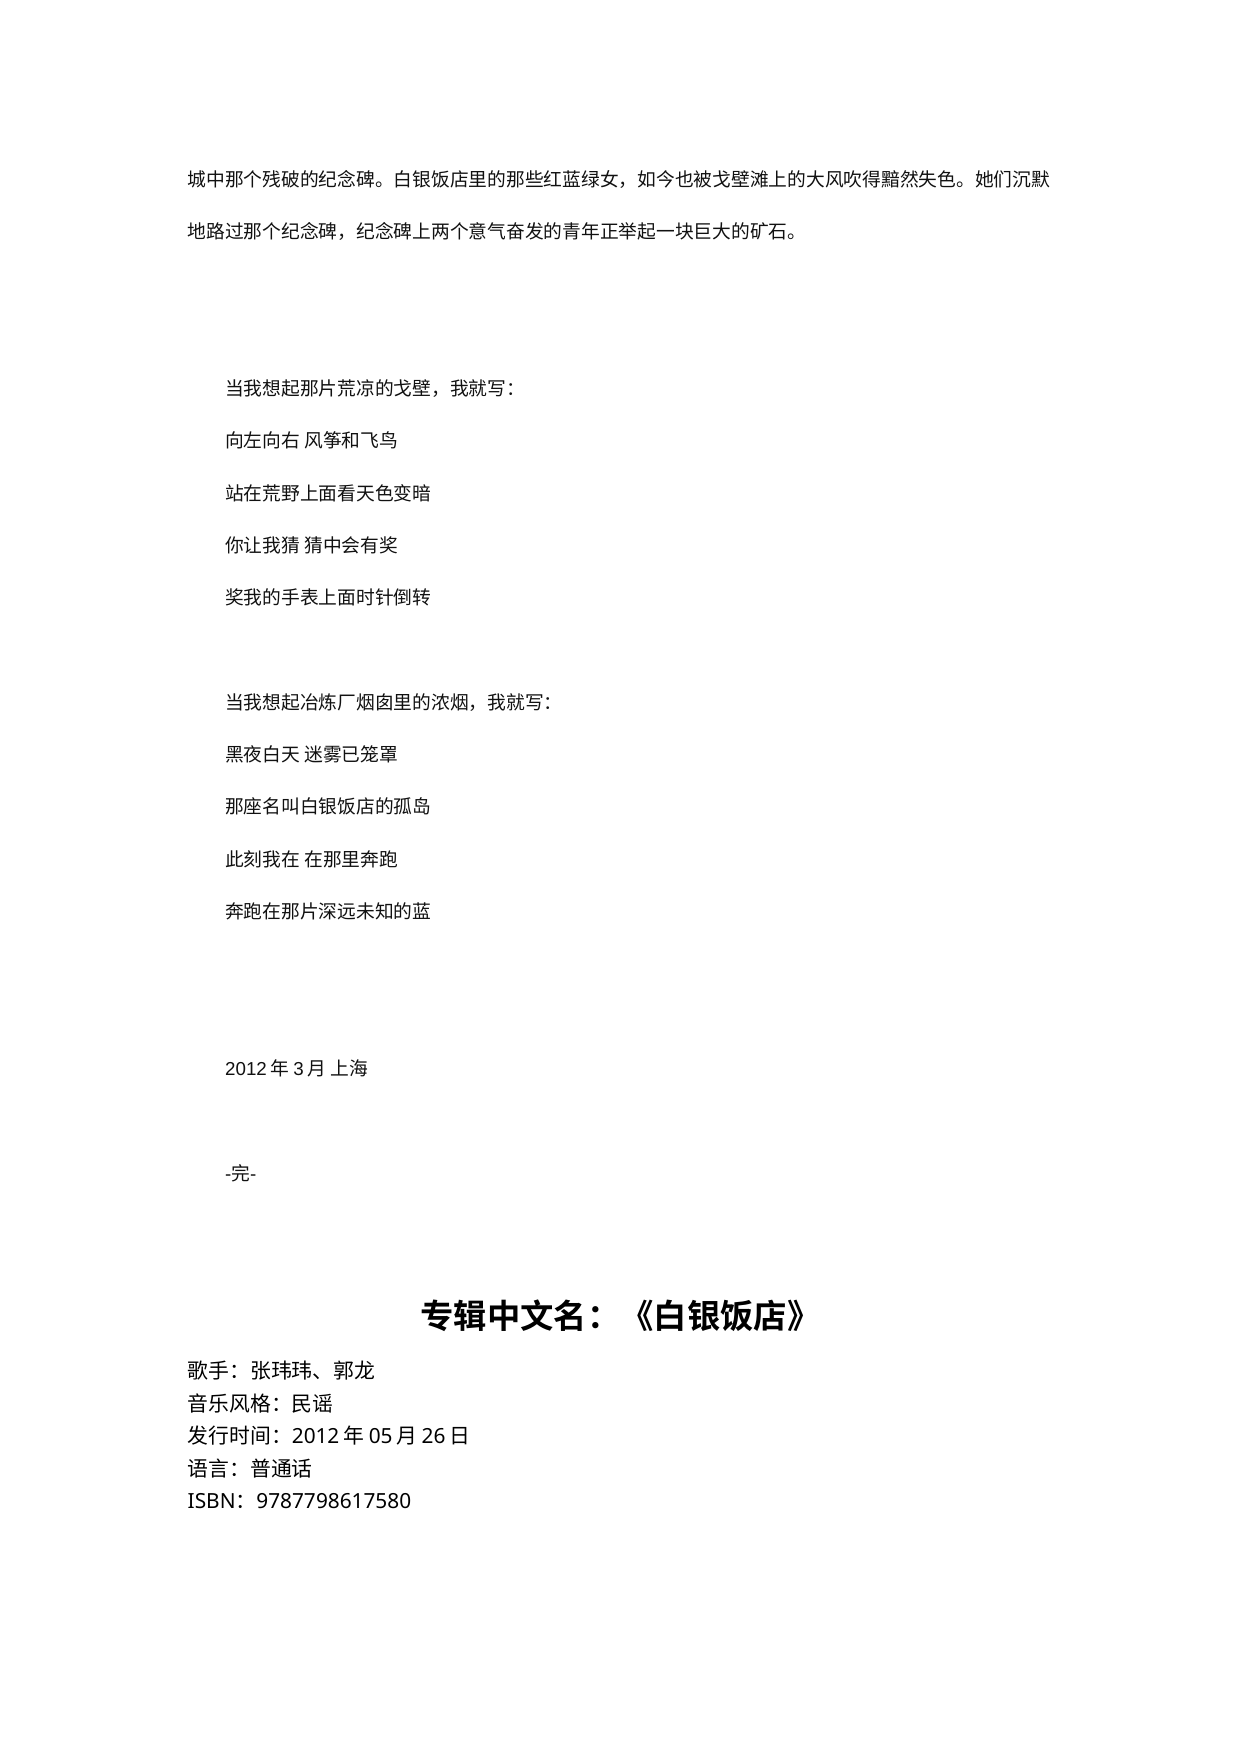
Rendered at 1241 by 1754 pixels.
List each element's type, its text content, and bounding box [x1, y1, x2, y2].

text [187, 162, 1053, 1240]
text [187, 1353, 1053, 1516]
title 专辑中文名：《白银饭店》 [187, 1282, 1053, 1347]
